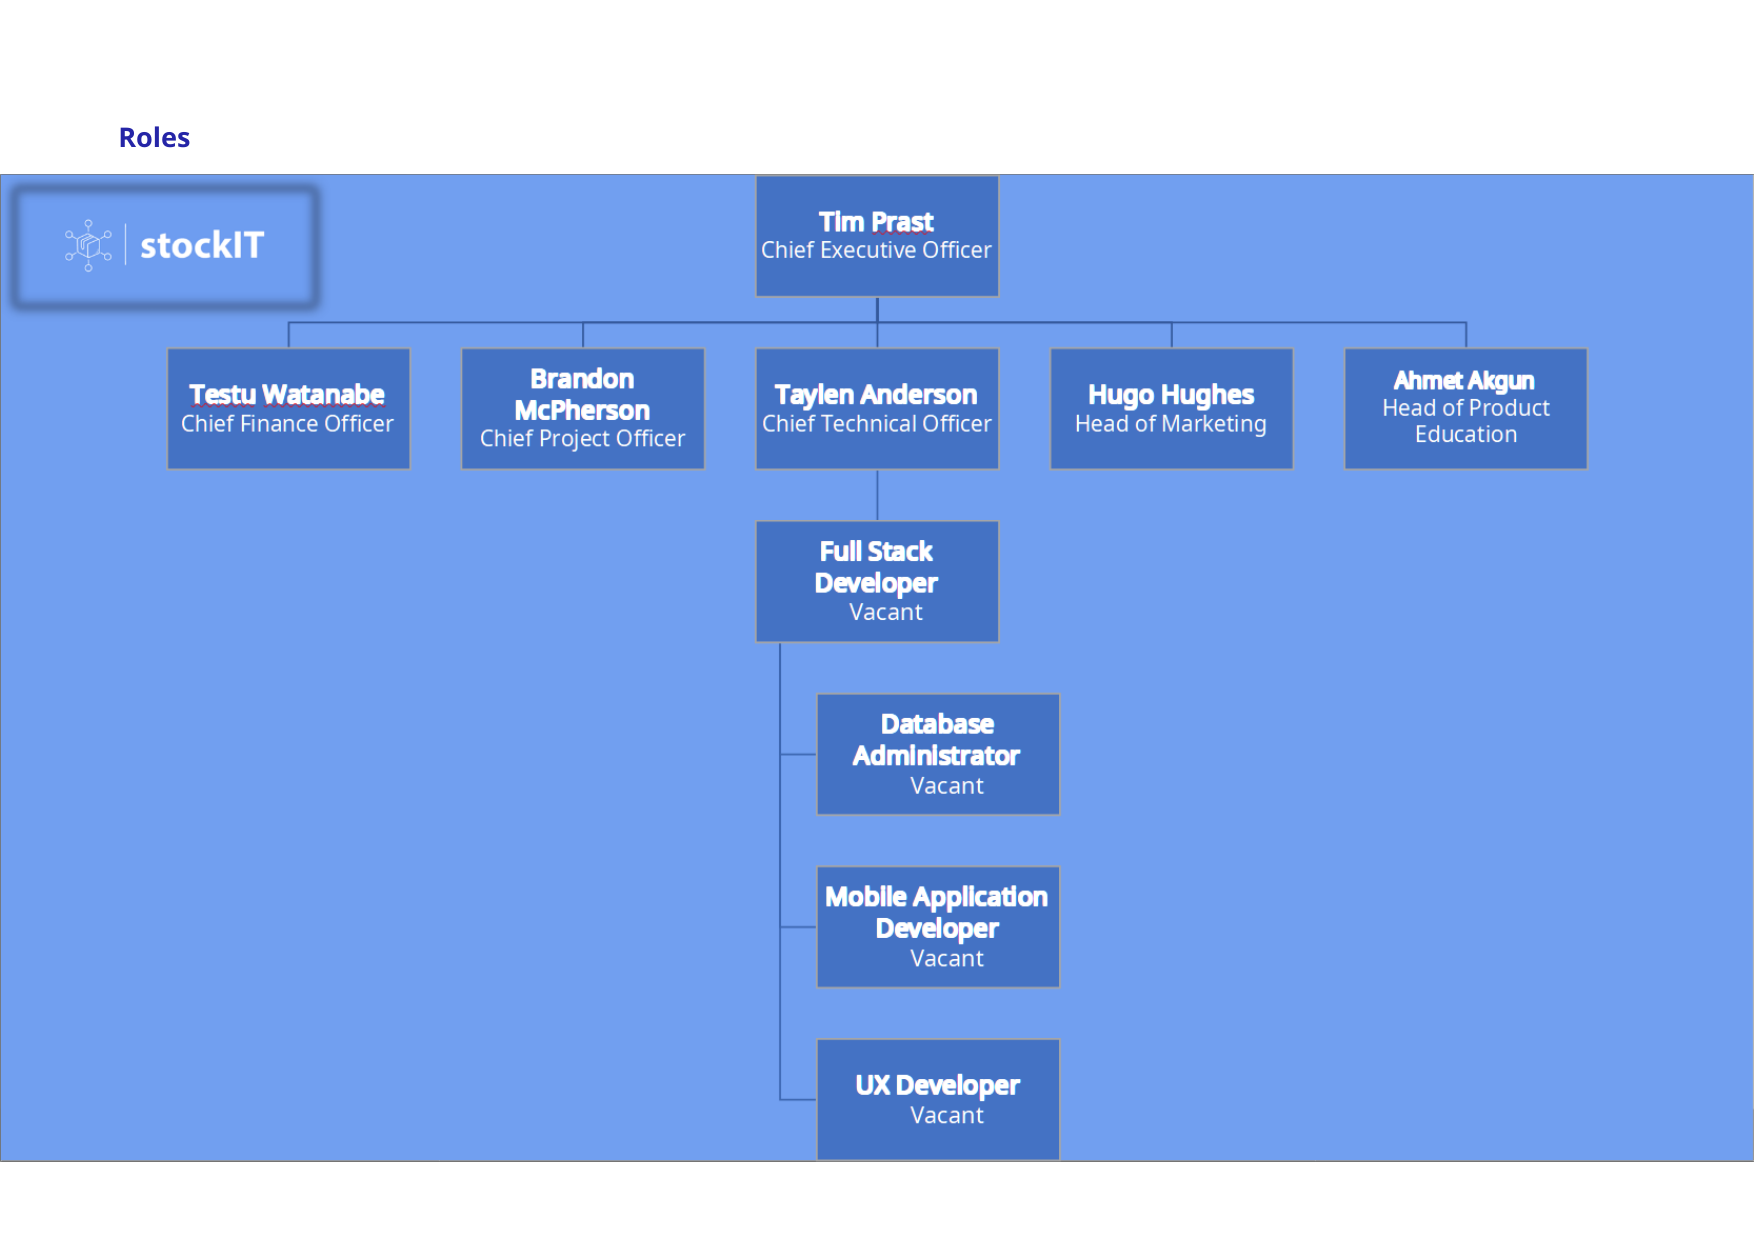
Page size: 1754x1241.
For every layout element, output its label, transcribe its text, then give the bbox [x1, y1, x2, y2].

picture [0, 174, 1754, 1162]
subtitle Roles [118, 118, 1636, 155]
